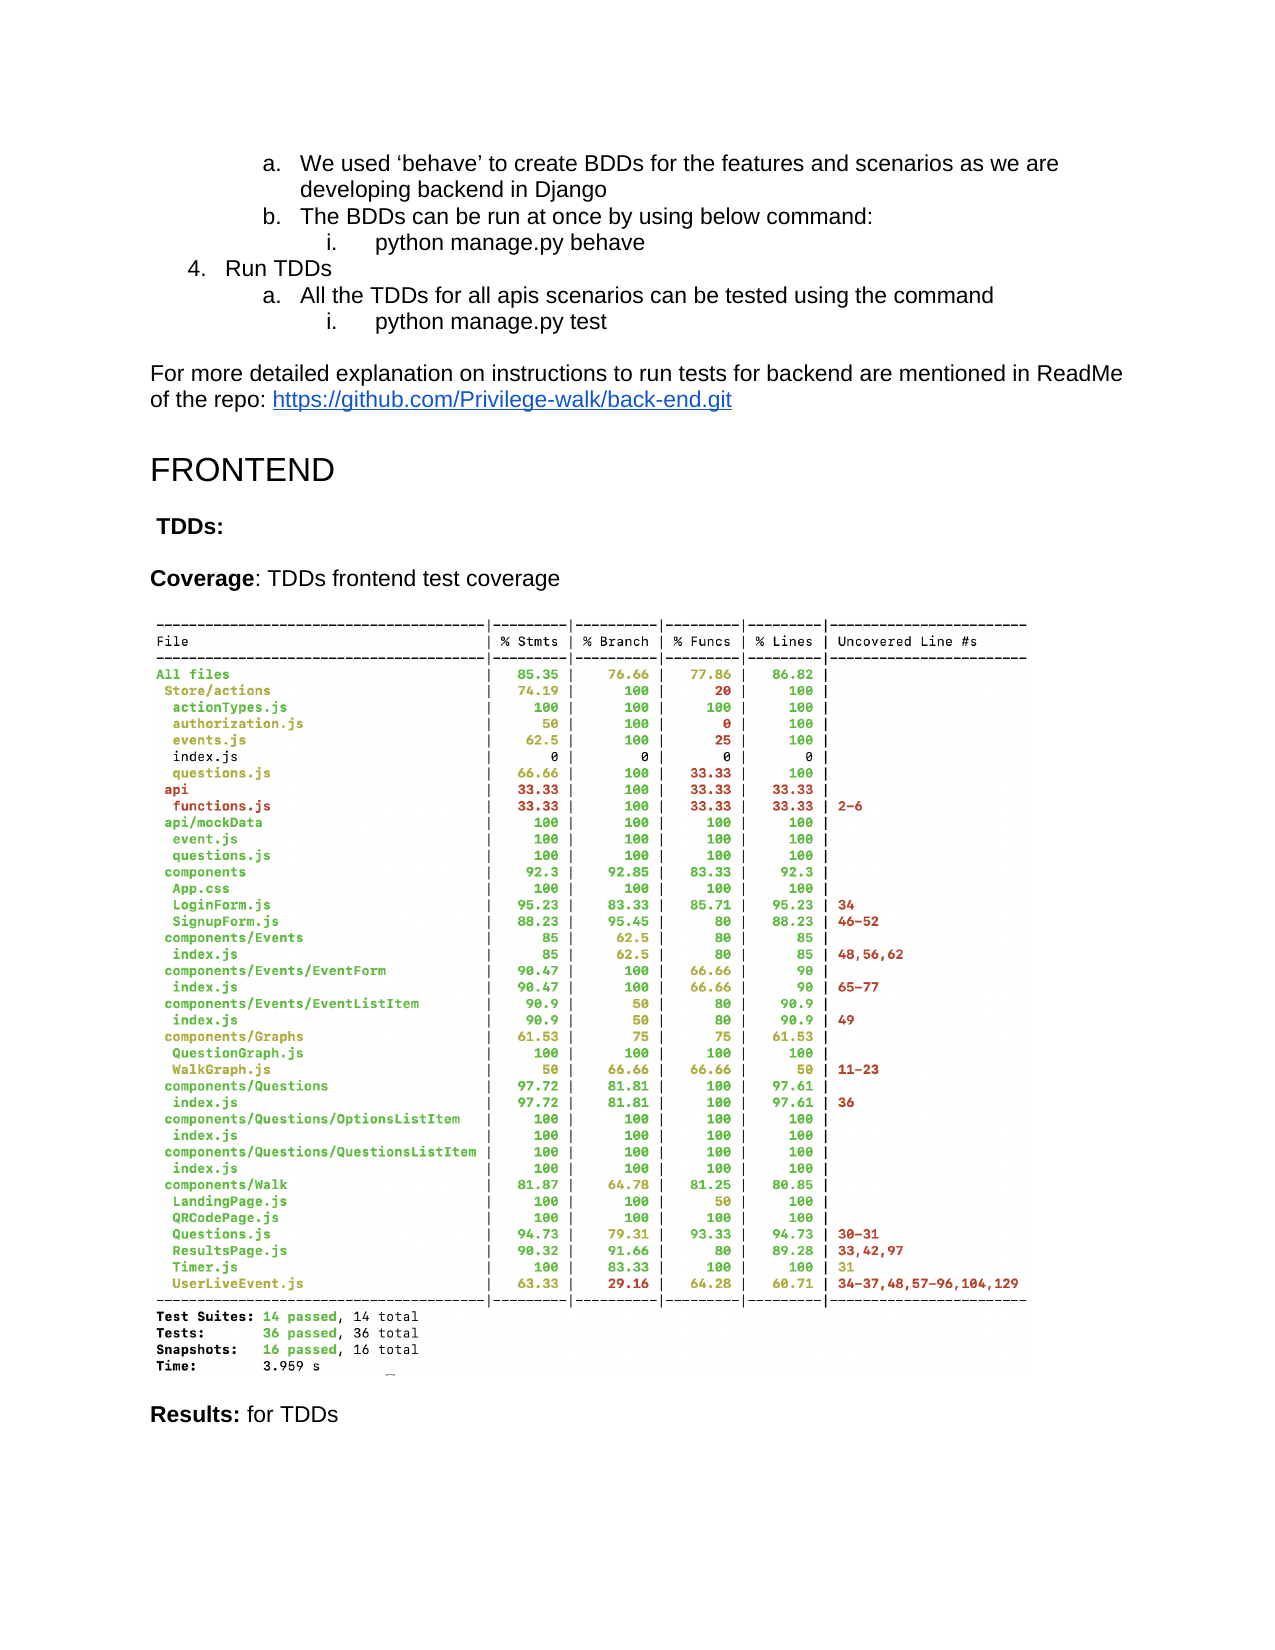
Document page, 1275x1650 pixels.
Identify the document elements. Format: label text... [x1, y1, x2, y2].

subtitle FRONTEND [150, 450, 1125, 488]
text Coverage: TDDs frontend test coverage [150, 564, 1125, 591]
list We used ‘behave’ to create BDDs for the features and scenarios as we are developing backend in Django [262, 150, 1125, 203]
list All the TDDs for all apis scenarios can be tested using the command [262, 282, 1125, 308]
text Results: for TDDs [150, 1401, 1125, 1427]
list Run TDDs [187, 255, 1125, 282]
list The BDDs can be run at once by using below command: [262, 203, 1125, 229]
list python manage.py test [337, 308, 1125, 334]
text TDDs: [150, 513, 1125, 539]
list python manage.py behave [337, 229, 1125, 255]
text For more detailed explanation on instructions to run tests for backend are mentioned in ReadMe of the repo: https://github.com/Privilege-walk/back-end.git [150, 359, 1125, 412]
picture [150, 615, 1034, 1376]
